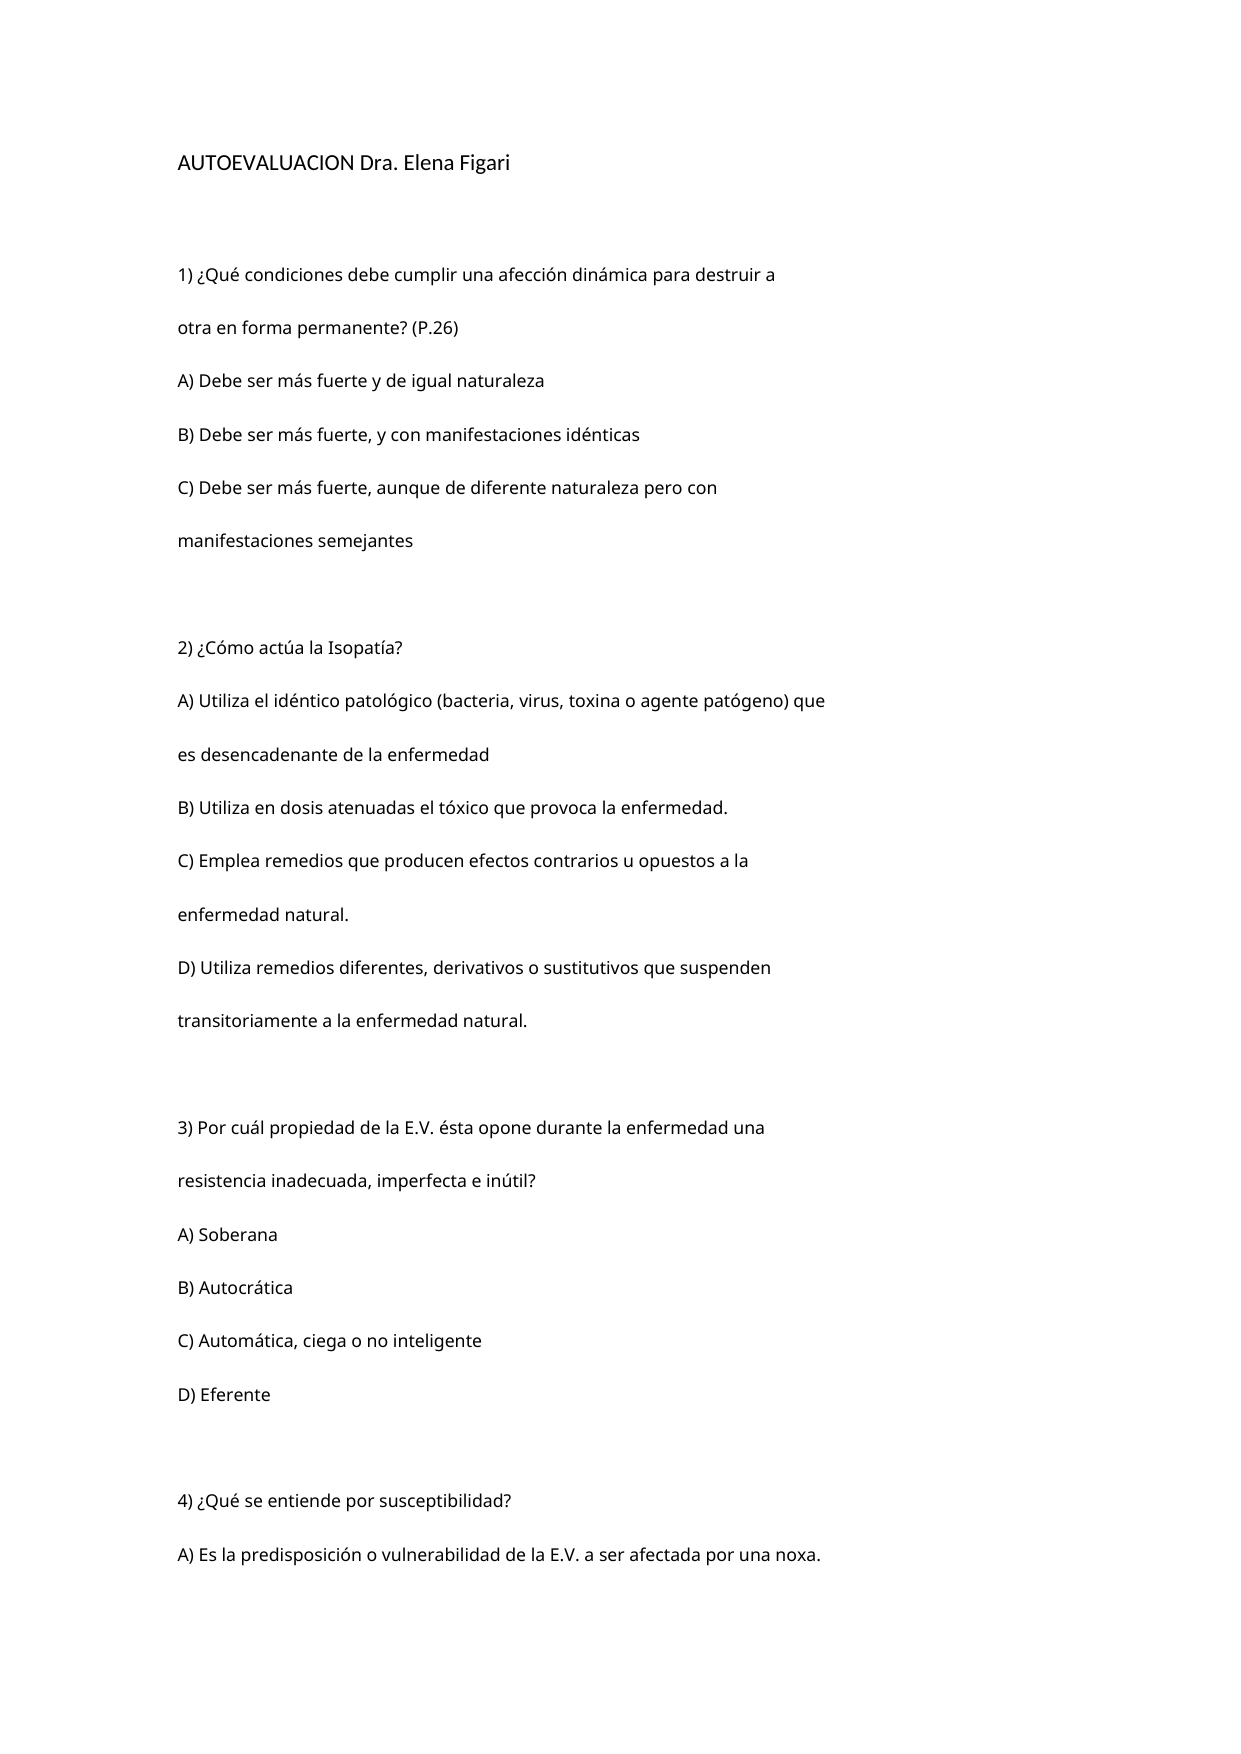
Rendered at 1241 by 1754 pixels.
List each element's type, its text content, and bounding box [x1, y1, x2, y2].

text transitoriamente a la enfermedad natural. [177, 1009, 1063, 1033]
text A) Debe ser más fuerte y de igual naturaleza [177, 369, 1063, 393]
text 3) Por cuál propiedad de la E.V. ésta opone durante la enfermedad una [177, 1116, 1063, 1140]
text B) Debe ser más fuerte, y con manifestaciones idénticas [177, 422, 1063, 446]
text C) Debe ser más fuerte, aunque de diferente naturaleza pero con [177, 476, 1063, 500]
text A) Es la predisposición o vulnerabilidad de la E.V. a ser afectada por una noxa. [177, 1542, 1063, 1566]
text 4) ¿Qué se entiende por susceptibilidad? [177, 1489, 1063, 1513]
text B) Autocrática [177, 1276, 1063, 1300]
text C) Emplea remedios que producen efectos contrarios u opuestos a la [177, 849, 1063, 873]
text otra en forma permanente? (P.26) [177, 316, 1063, 340]
text es desencadenante de la enfermedad [177, 742, 1063, 766]
text B) Utiliza en dosis atenuadas el tóxico que provoca la enfermedad. [177, 796, 1063, 820]
text manifestaciones semejantes [177, 529, 1063, 553]
text enfermedad natural. [177, 902, 1063, 926]
text D) Utiliza remedios diferentes, derivativos o sustitutivos que suspenden [177, 956, 1063, 980]
text 1) ¿Qué condiciones debe cumplir una afección dinámica para destruir a [177, 262, 1063, 286]
text A) Utiliza el idéntico patológico (bacteria, virus, toxina o agente patógeno) que [177, 689, 1063, 713]
text C) Automática, ciega o no inteligente [177, 1329, 1063, 1353]
text D) Eferente [177, 1382, 1063, 1406]
text AUTOEVALUACION Dra. Elena Figari [177, 148, 1063, 176]
text resistencia inadecuada, imperfecta e inútil? [177, 1169, 1063, 1193]
text 2) ¿Cómo actúa la Isopatía? [177, 636, 1063, 660]
text A) Soberana [177, 1222, 1063, 1246]
